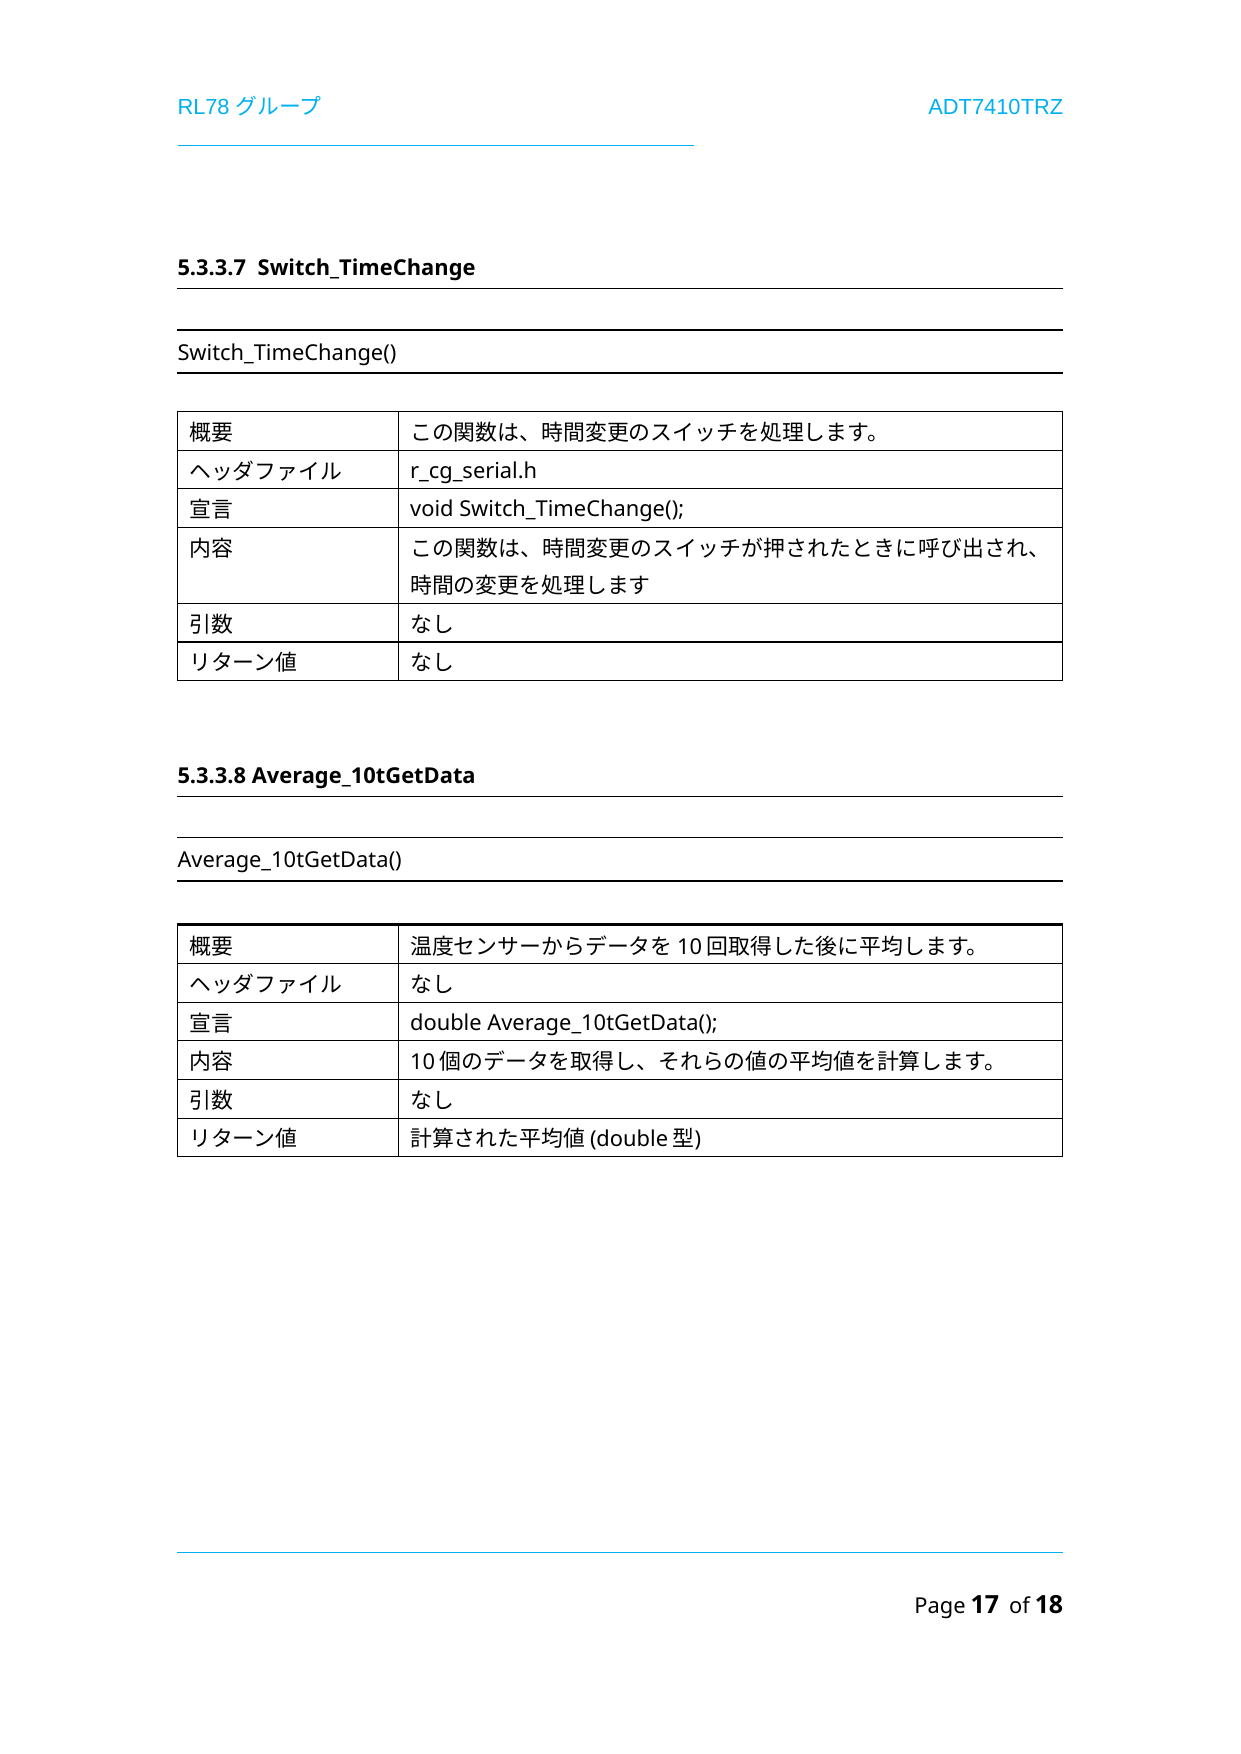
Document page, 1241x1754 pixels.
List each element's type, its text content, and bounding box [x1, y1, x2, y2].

table_cell r_cg_serial.h [399, 451, 1062, 488]
table_cell リターン値 [178, 1119, 398, 1156]
subtitle 5.3.3.7 Switch_TimeChange [177, 248, 1063, 288]
table_cell 宣言 [178, 1003, 398, 1040]
table_cell ヘッダファイル [178, 964, 398, 1002]
table_cell 内容 [178, 528, 398, 603]
table_header この関数は、時間変更のスイッチを処理します。 [399, 412, 1062, 450]
table_header 概要 [178, 926, 398, 963]
text Switch_TimeChange() [177, 331, 1063, 372]
table_cell リターン値 [178, 643, 398, 680]
table_cell 計算された平均値 (double型) [399, 1119, 1062, 1156]
table_cell この関数は、時間変更のスイッチが押されたときに呼び出され、時間の変更を処理します [399, 528, 1062, 603]
table_header 温度センサーからデータを10回取得した後に平均します。 [399, 926, 1062, 963]
table_cell 宣言 [178, 489, 398, 527]
table_cell 10個のデータを取得し、それらの値の平均値を計算します。 [399, 1041, 1062, 1079]
table_cell ヘッダファイル [178, 451, 398, 488]
table_cell なし [399, 1080, 1062, 1117]
table_header 概要 [178, 412, 398, 450]
table_cell 引数 [178, 604, 398, 641]
subtitle 5.3.3.8 Average_10tGetData [177, 756, 1063, 796]
table_cell 内容 [178, 1041, 398, 1079]
table_cell なし [399, 643, 1062, 680]
table_cell なし [399, 604, 1062, 641]
table_cell なし [399, 964, 1062, 1002]
table_cell 引数 [178, 1080, 398, 1117]
text Average_10tGetData() [177, 838, 1063, 880]
table_cell void Switch_TimeChange(); [399, 489, 1062, 527]
table_cell double Average_10tGetData(); [399, 1003, 1062, 1040]
